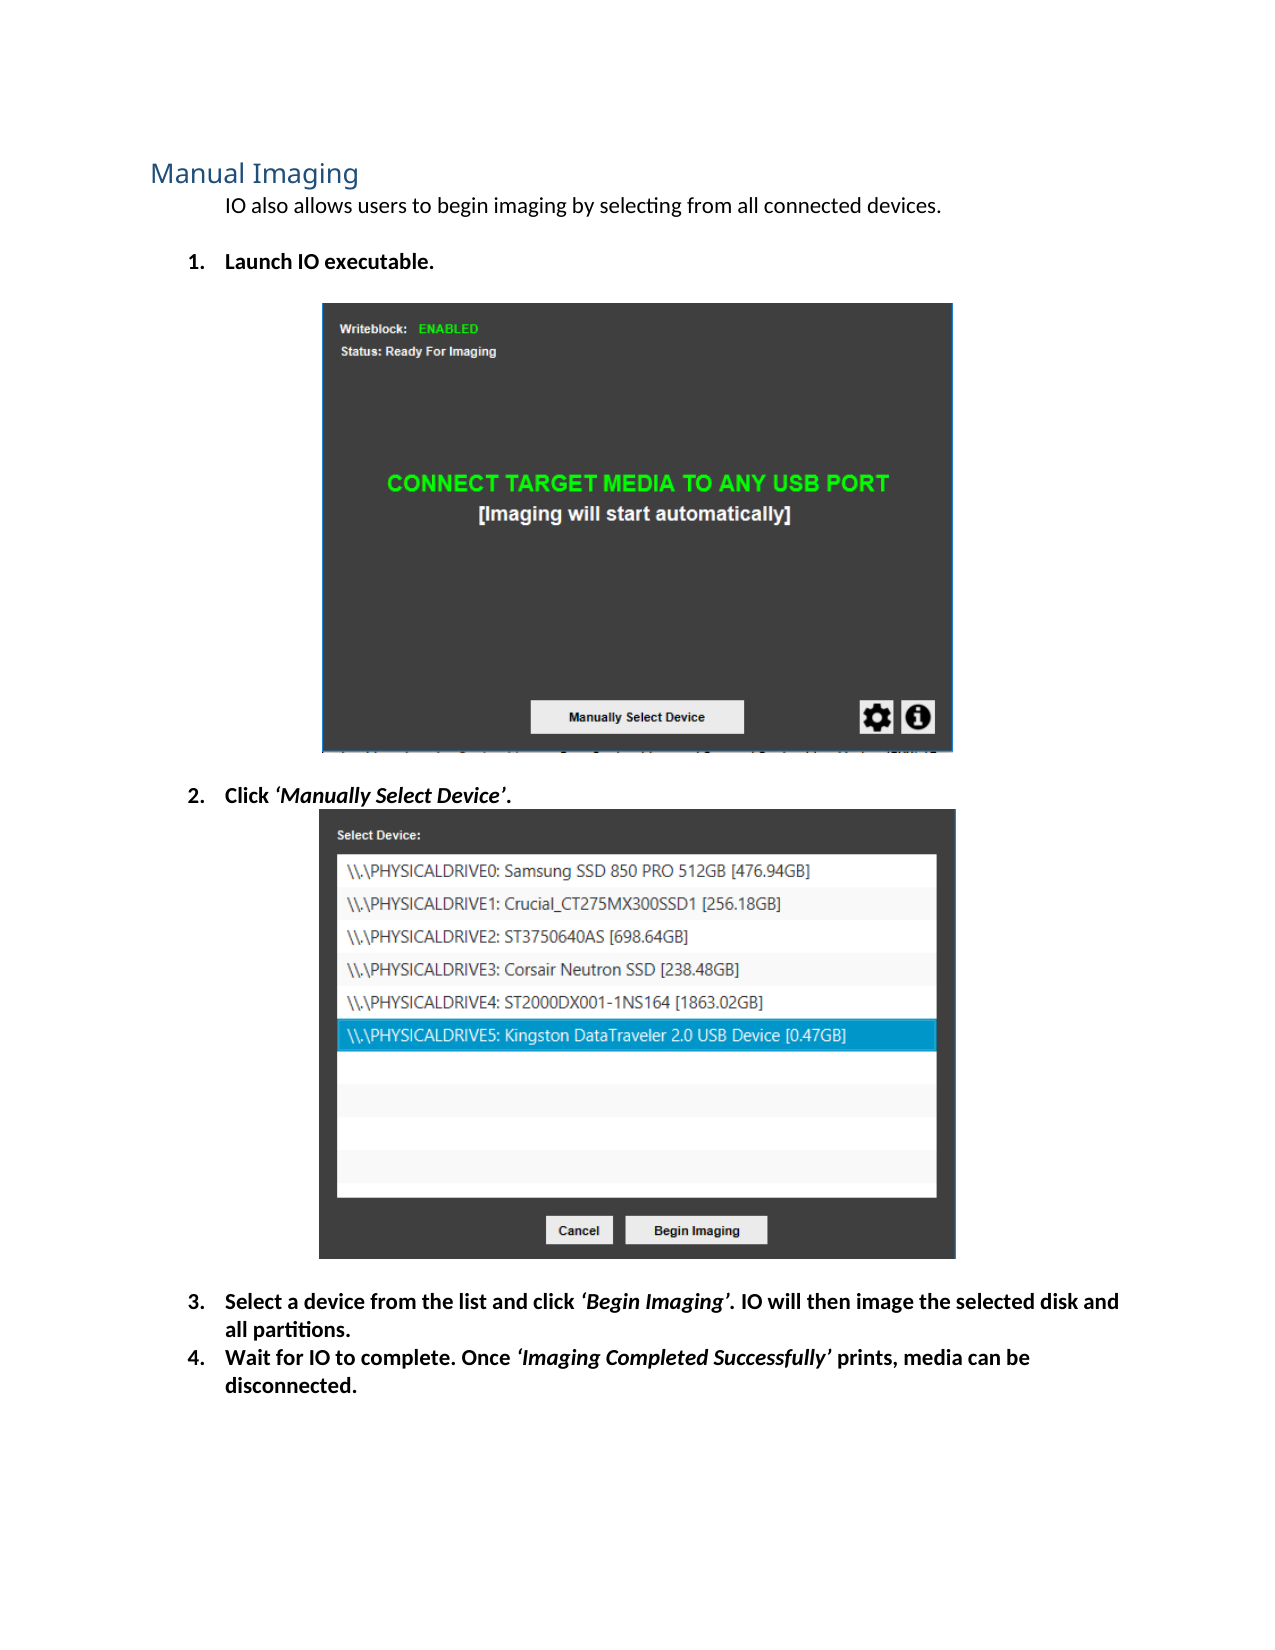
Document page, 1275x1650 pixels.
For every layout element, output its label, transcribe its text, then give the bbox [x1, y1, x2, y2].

picture [322, 303, 953, 753]
list Launch IO executable. [187, 247, 1125, 275]
picture [319, 809, 956, 1259]
text IO also allows users to begin imaging by selecting from all connected devices. [150, 191, 1125, 219]
list Select a device from the list and click ‘Begin Imaging’. IO will then image the selected disk and all partitions. [187, 1287, 1125, 1343]
subtitle Manual Imaging [150, 154, 1125, 191]
list Wait for IO to complete. Once ‘Imaging Completed Successfully’ prints, media can be disconnected. [187, 1343, 1125, 1399]
list Click ‘Manually Select Device’. [187, 781, 1125, 809]
